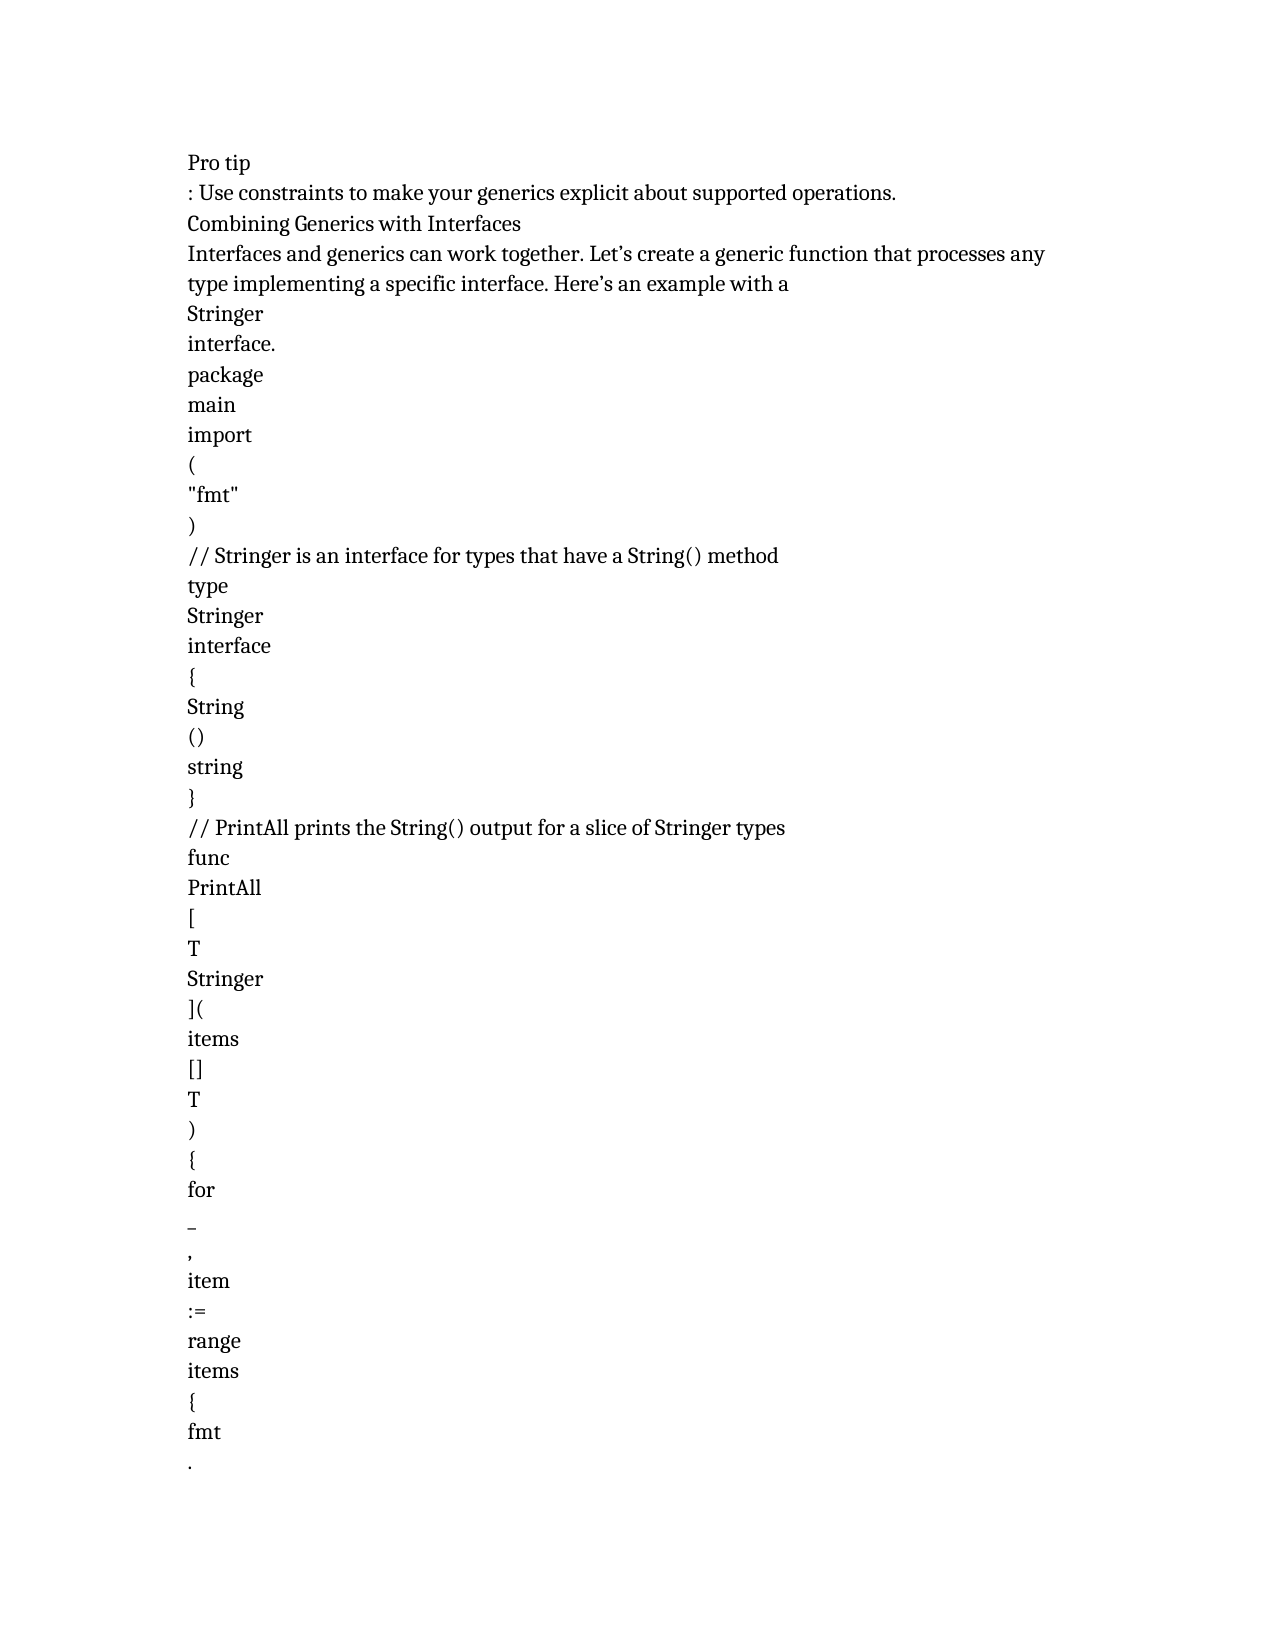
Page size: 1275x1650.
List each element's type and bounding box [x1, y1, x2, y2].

text [187, 150, 1087, 1475]
